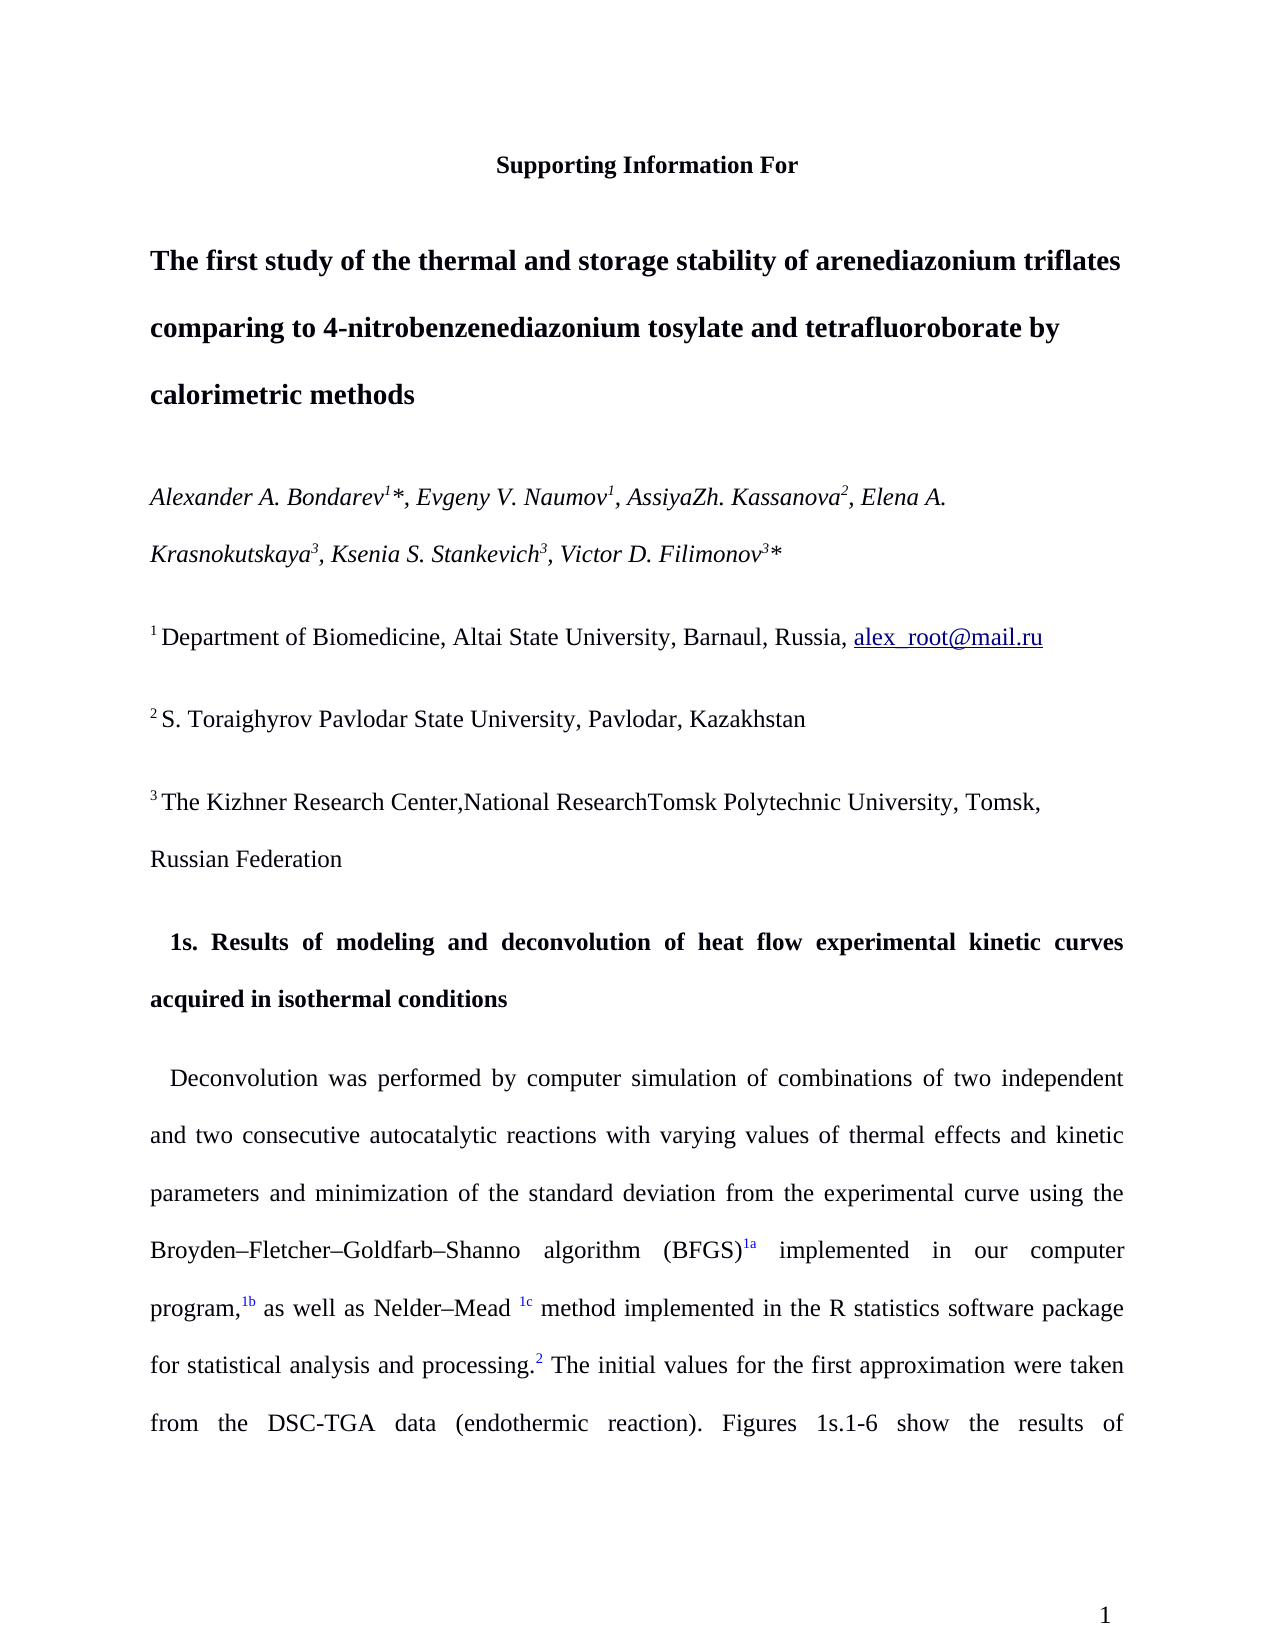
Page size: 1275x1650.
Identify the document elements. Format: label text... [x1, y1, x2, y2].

text 2 S. Toraighyrov Pavlodar State University, Pavlodar, Kazakhstan [150, 704, 1125, 733]
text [150, 1063, 1125, 1437]
text 1s. Results of modeling and deconvolution of heat flow experimental kinetic curves acquired in isothermal conditions [150, 927, 1125, 1013]
title The first study of the thermal and storage stability of arenediazonium triflates comparing to 4-nitrobenzenediazonium tosylate and tetrafluoroborate by calorimetric methods [150, 243, 1125, 411]
text 3 The Kizhner Research Center,National ResearchTomsk Polytechnic University, Tomsk, Russian Federation [150, 787, 1125, 873]
text Alexander A. Bondarev1*, Evgeny V. Naumov1, AssiyaZh. Kassanova2, Elena A. Krasnokutskaya3, Ksenia S. Stankevich3, Victor D. Filimonov3* [150, 482, 1125, 568]
text Supporting Information For [150, 150, 1125, 179]
text 1 Department of Biomedicine, Altai State University, Barnaul, Russia, alex_root@mail.ru [150, 622, 1125, 651]
